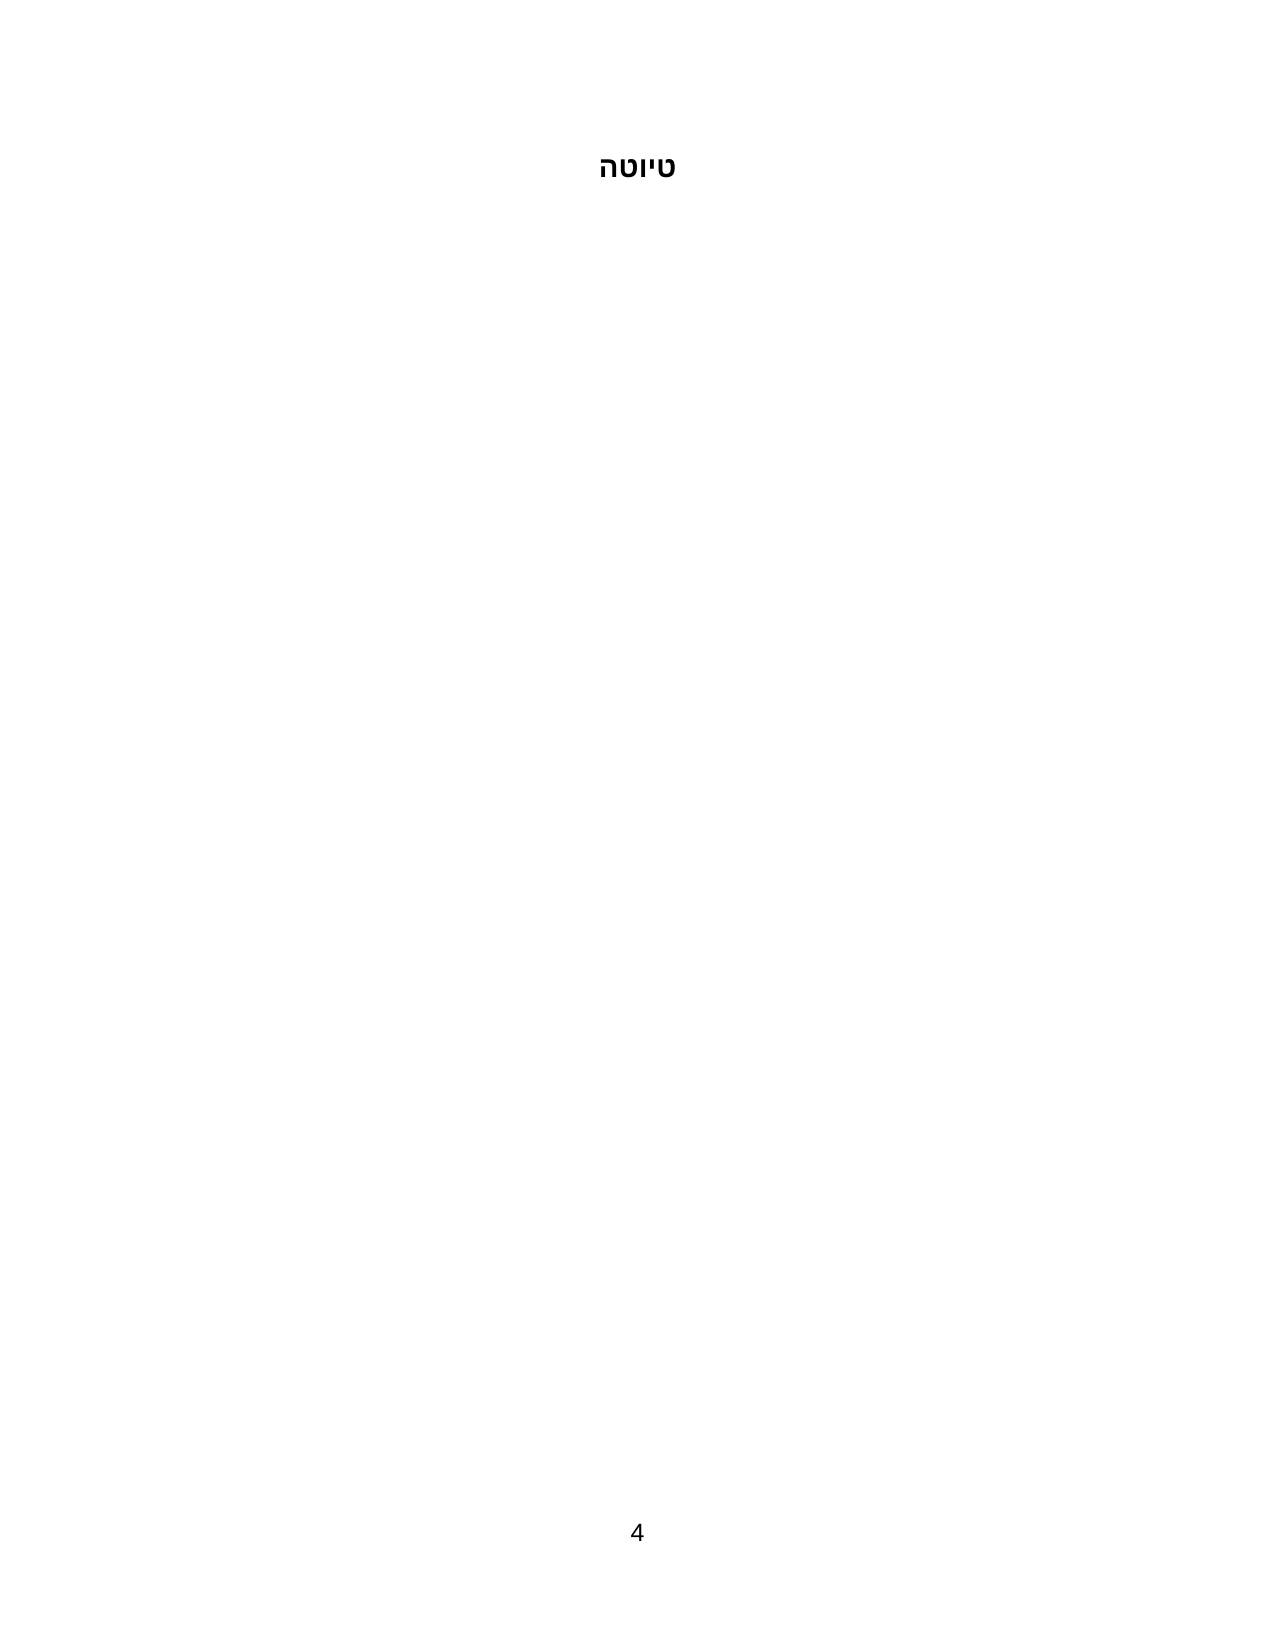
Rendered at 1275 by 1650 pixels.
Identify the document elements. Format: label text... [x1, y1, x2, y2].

text טיוטה [150, 150, 1125, 183]
